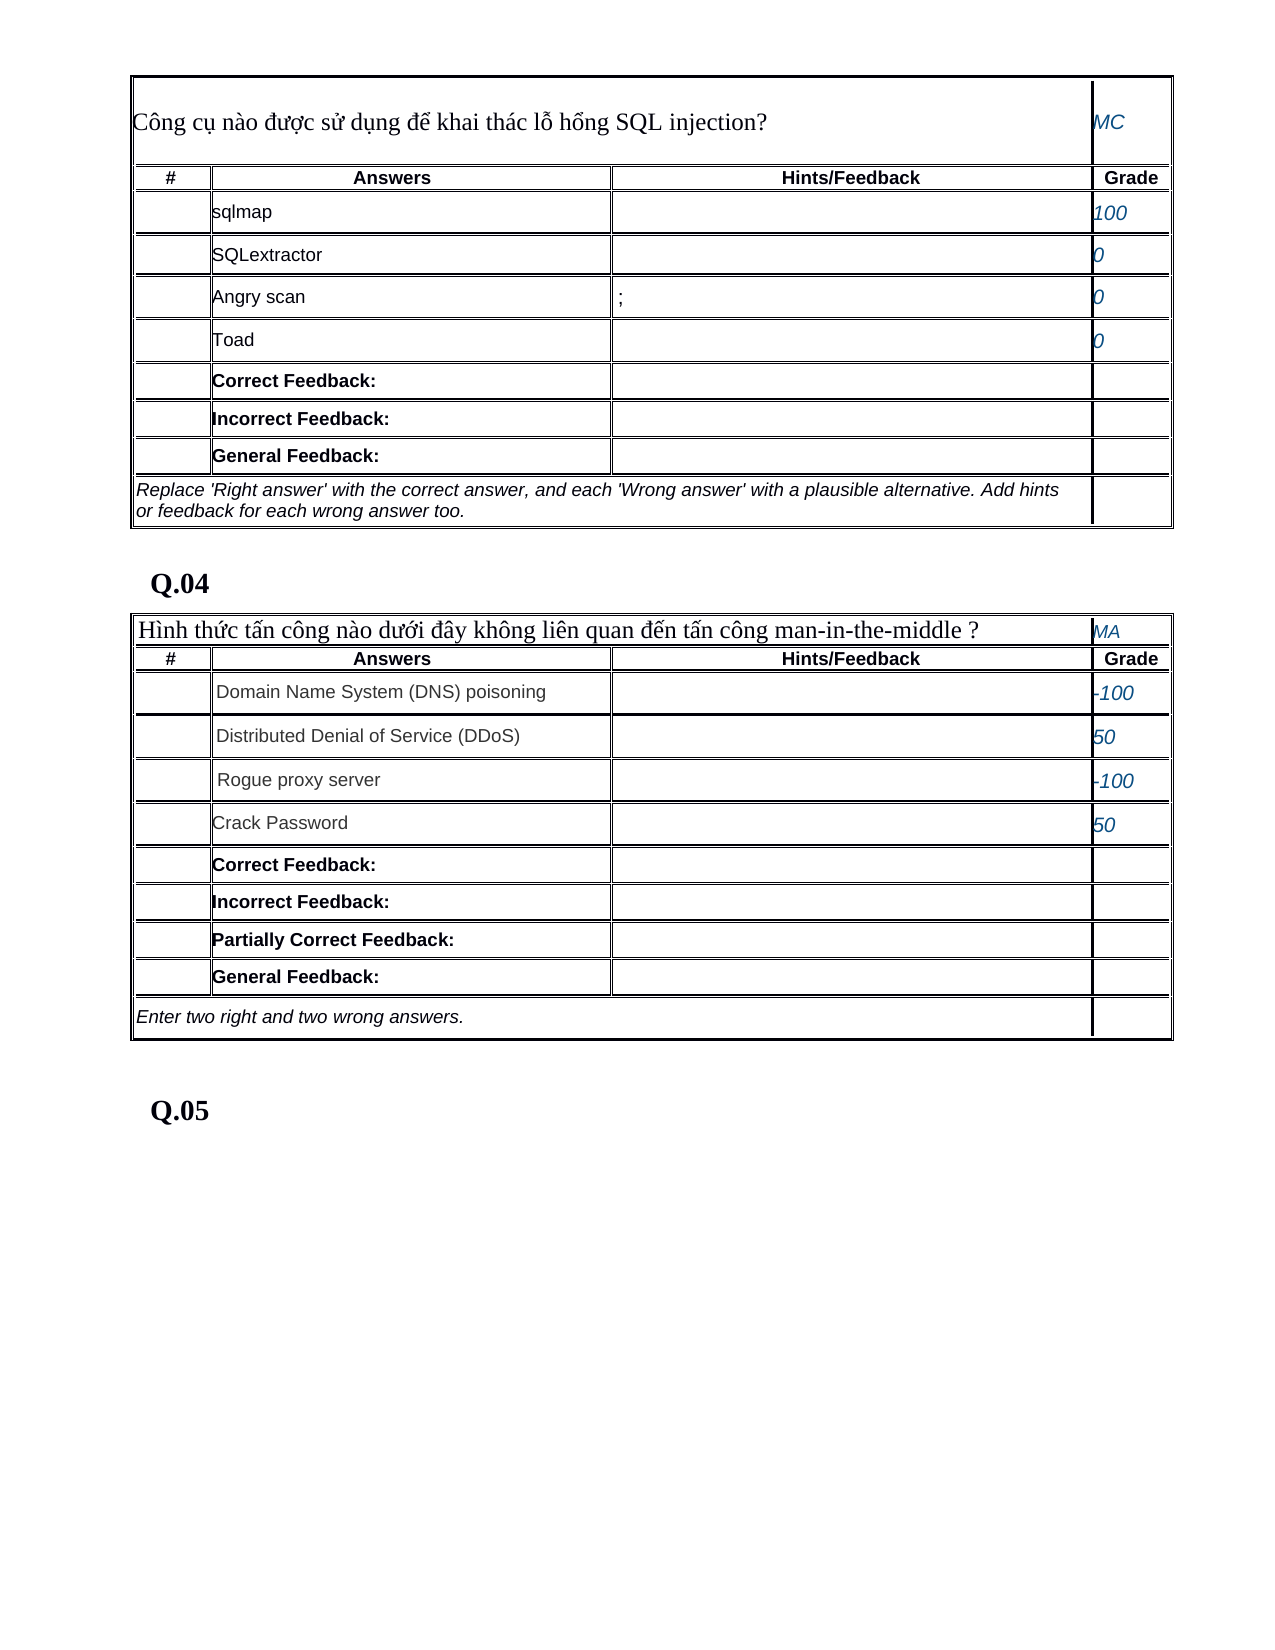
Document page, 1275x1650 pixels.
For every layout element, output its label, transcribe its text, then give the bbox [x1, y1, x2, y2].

table_cell [134, 919, 210, 957]
table_cell [134, 800, 210, 844]
table_cell SQLextractor [213, 236, 610, 273]
table_header MC [1092, 78, 1171, 164]
table_cell [1092, 436, 1172, 473]
table_cell [613, 923, 1091, 957]
table_cell [1092, 957, 1172, 994]
table_cell Grade [1094, 644, 1171, 669]
table_cell [132, 757, 212, 800]
table_cell [1092, 994, 1171, 1038]
table_cell [1094, 844, 1171, 882]
table_header MA [1092, 616, 1171, 644]
table_cell Incorrect Feedback: [213, 402, 610, 436]
table_cell [613, 364, 1091, 398]
table_cell Rogue proxy server [213, 760, 610, 800]
table_cell # [132, 164, 212, 188]
table_cell [613, 402, 1091, 436]
table_cell Angry scan [213, 277, 610, 317]
table_cell 0 [1094, 273, 1171, 317]
table_cell 100 [1094, 189, 1171, 232]
table_cell Grade [1092, 164, 1172, 188]
table_cell Domain Name System (DNS) poisoning [213, 673, 610, 713]
table_cell General Feedback: [213, 960, 610, 994]
table_cell sqlmap [213, 192, 610, 232]
table_cell Hints/Feedback [613, 167, 1091, 188]
table_cell [1092, 473, 1171, 526]
table_cell [1092, 361, 1172, 398]
table_cell [613, 716, 1091, 757]
table_cell [613, 960, 1091, 994]
table_cell [132, 317, 212, 361]
table_cell -100 [1092, 757, 1172, 800]
table_cell 0 [1092, 317, 1172, 361]
table_cell [613, 848, 1091, 882]
text Q.04 [150, 566, 1191, 600]
table_cell [613, 192, 1091, 232]
table_cell ; [613, 277, 1091, 317]
table_cell [613, 885, 1091, 919]
table_cell Crack Password [213, 804, 610, 844]
table_cell [613, 236, 1091, 273]
table_cell Toad [213, 320, 610, 361]
table_header Công cụ nào được sử dụng để khai thác lỗ hổng SQL injection? [134, 78, 1092, 164]
table_cell General Feedback: [213, 439, 610, 473]
table_cell [134, 232, 210, 273]
table_cell Enter two right and two wrong answers. [134, 994, 1092, 1038]
table_cell Distributed Denial of Service (DDoS) [213, 716, 610, 757]
table_cell [134, 189, 210, 232]
table_cell [613, 439, 1091, 473]
table_cell [132, 436, 212, 473]
table_cell [134, 844, 210, 882]
table_cell 50 [1094, 800, 1171, 844]
table_cell Hints/Feedback [613, 648, 1091, 669]
table_cell Partially Correct Feedback: [213, 923, 610, 957]
table_cell [613, 673, 1091, 713]
table_cell [134, 398, 210, 436]
table_cell [132, 713, 210, 757]
table_cell Incorrect Feedback: [213, 885, 610, 919]
table_cell Correct Feedback: [213, 364, 610, 398]
table_cell -100 [1094, 669, 1171, 713]
table_cell [613, 760, 1091, 800]
text Q.05 [150, 1093, 1191, 1127]
table_cell 50 [1094, 713, 1172, 757]
table_cell [134, 273, 210, 317]
table_cell [132, 882, 212, 919]
table_cell Answers [213, 167, 610, 188]
table_cell 0 [1094, 232, 1171, 273]
table_cell [132, 957, 212, 994]
table_cell [132, 361, 212, 398]
table_cell Answers [213, 648, 610, 669]
table_cell # [134, 644, 210, 669]
table_cell [613, 804, 1091, 844]
table_cell [613, 320, 1091, 361]
table_cell [1092, 882, 1172, 919]
table_cell [1094, 919, 1171, 957]
table_cell [134, 669, 210, 713]
table_header Hình thức tấn công nào dưới đây không liên quan đến tấn công man-in-the-middle ? [134, 616, 1092, 644]
table_cell [1094, 398, 1171, 436]
table_cell Correct Feedback: [213, 848, 610, 882]
